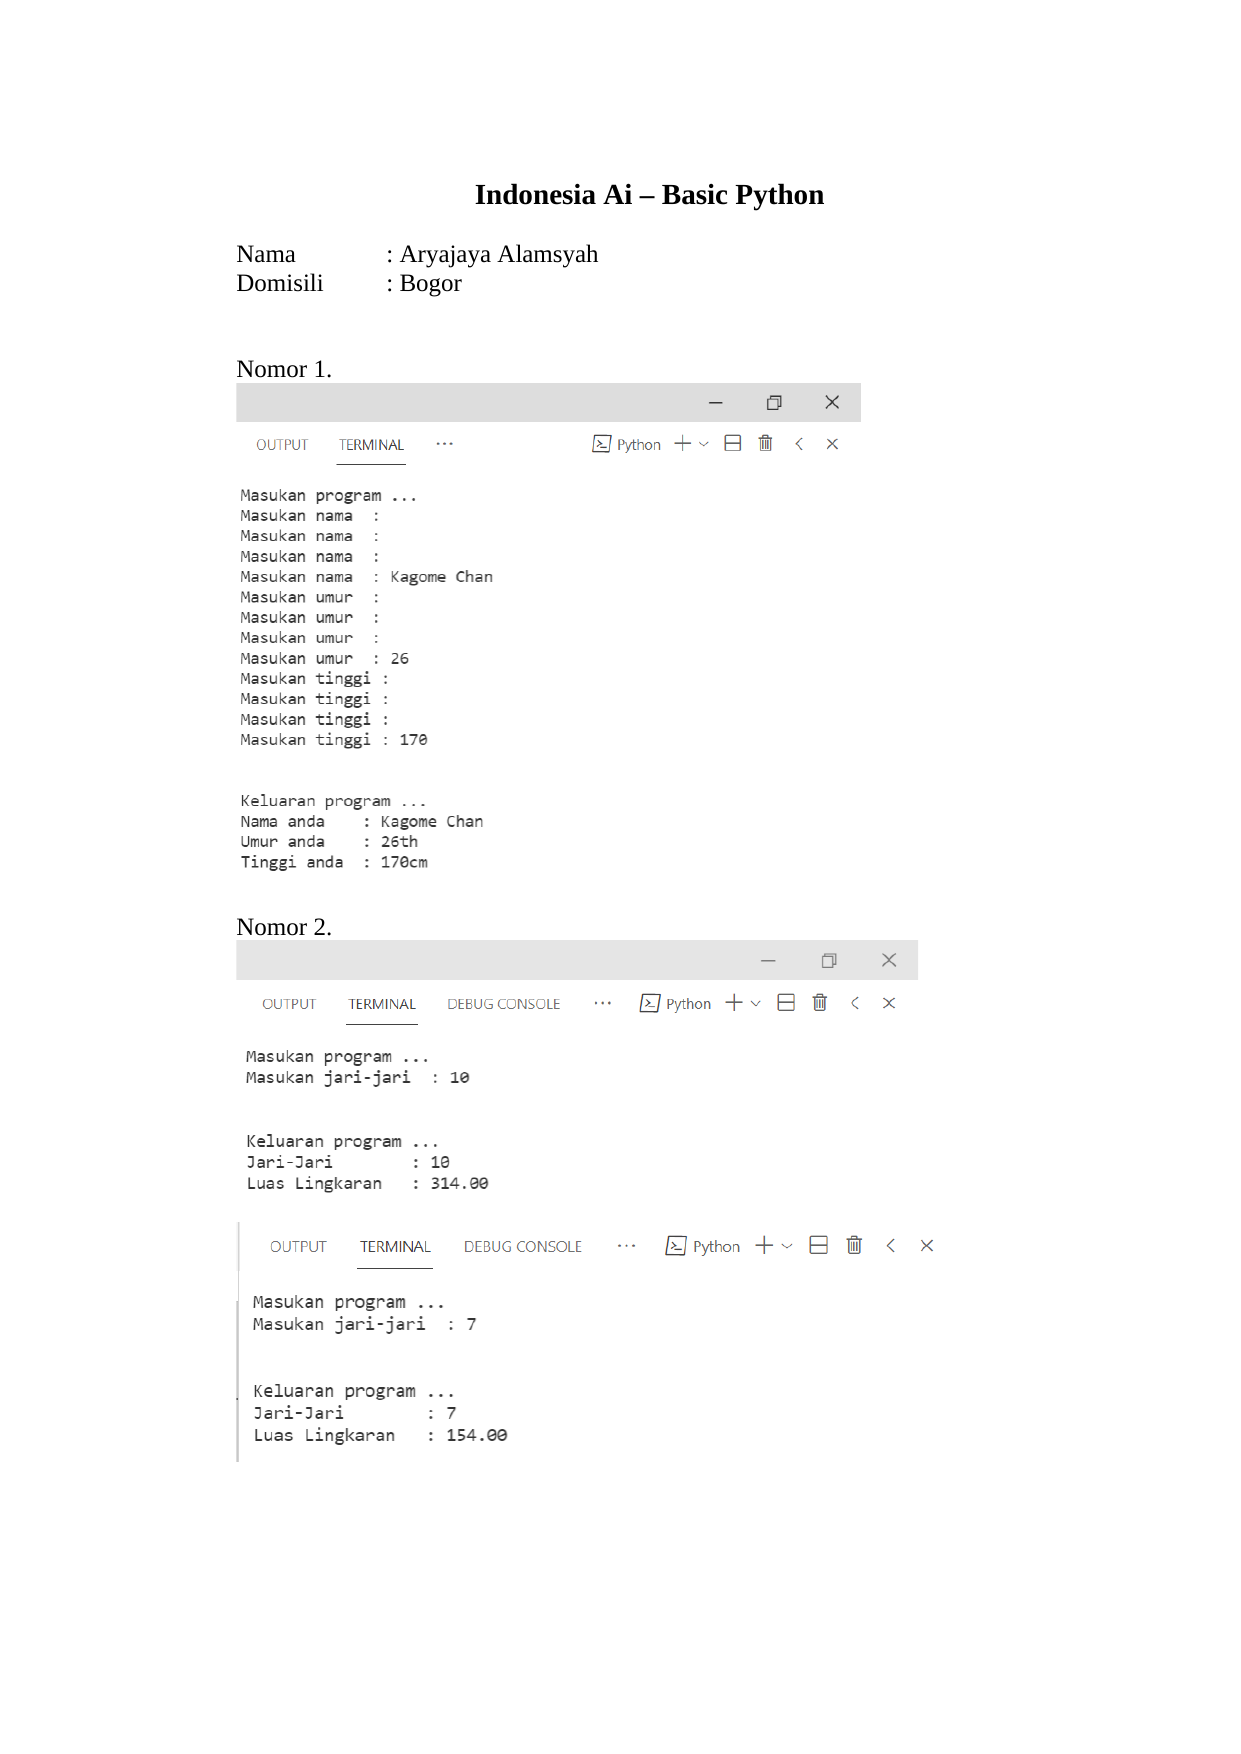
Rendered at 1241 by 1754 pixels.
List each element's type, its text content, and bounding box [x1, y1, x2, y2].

text Nama : Aryajaya Alamsyah [236, 239, 1063, 268]
picture [236, 383, 861, 884]
text Indonesia Ai – Basic Python [236, 177, 1063, 211]
text Nomor 1. [236, 354, 1063, 383]
text Domisili : Bogor [236, 268, 1063, 297]
text Nomor 2. [236, 912, 1063, 941]
picture [236, 940, 958, 1462]
